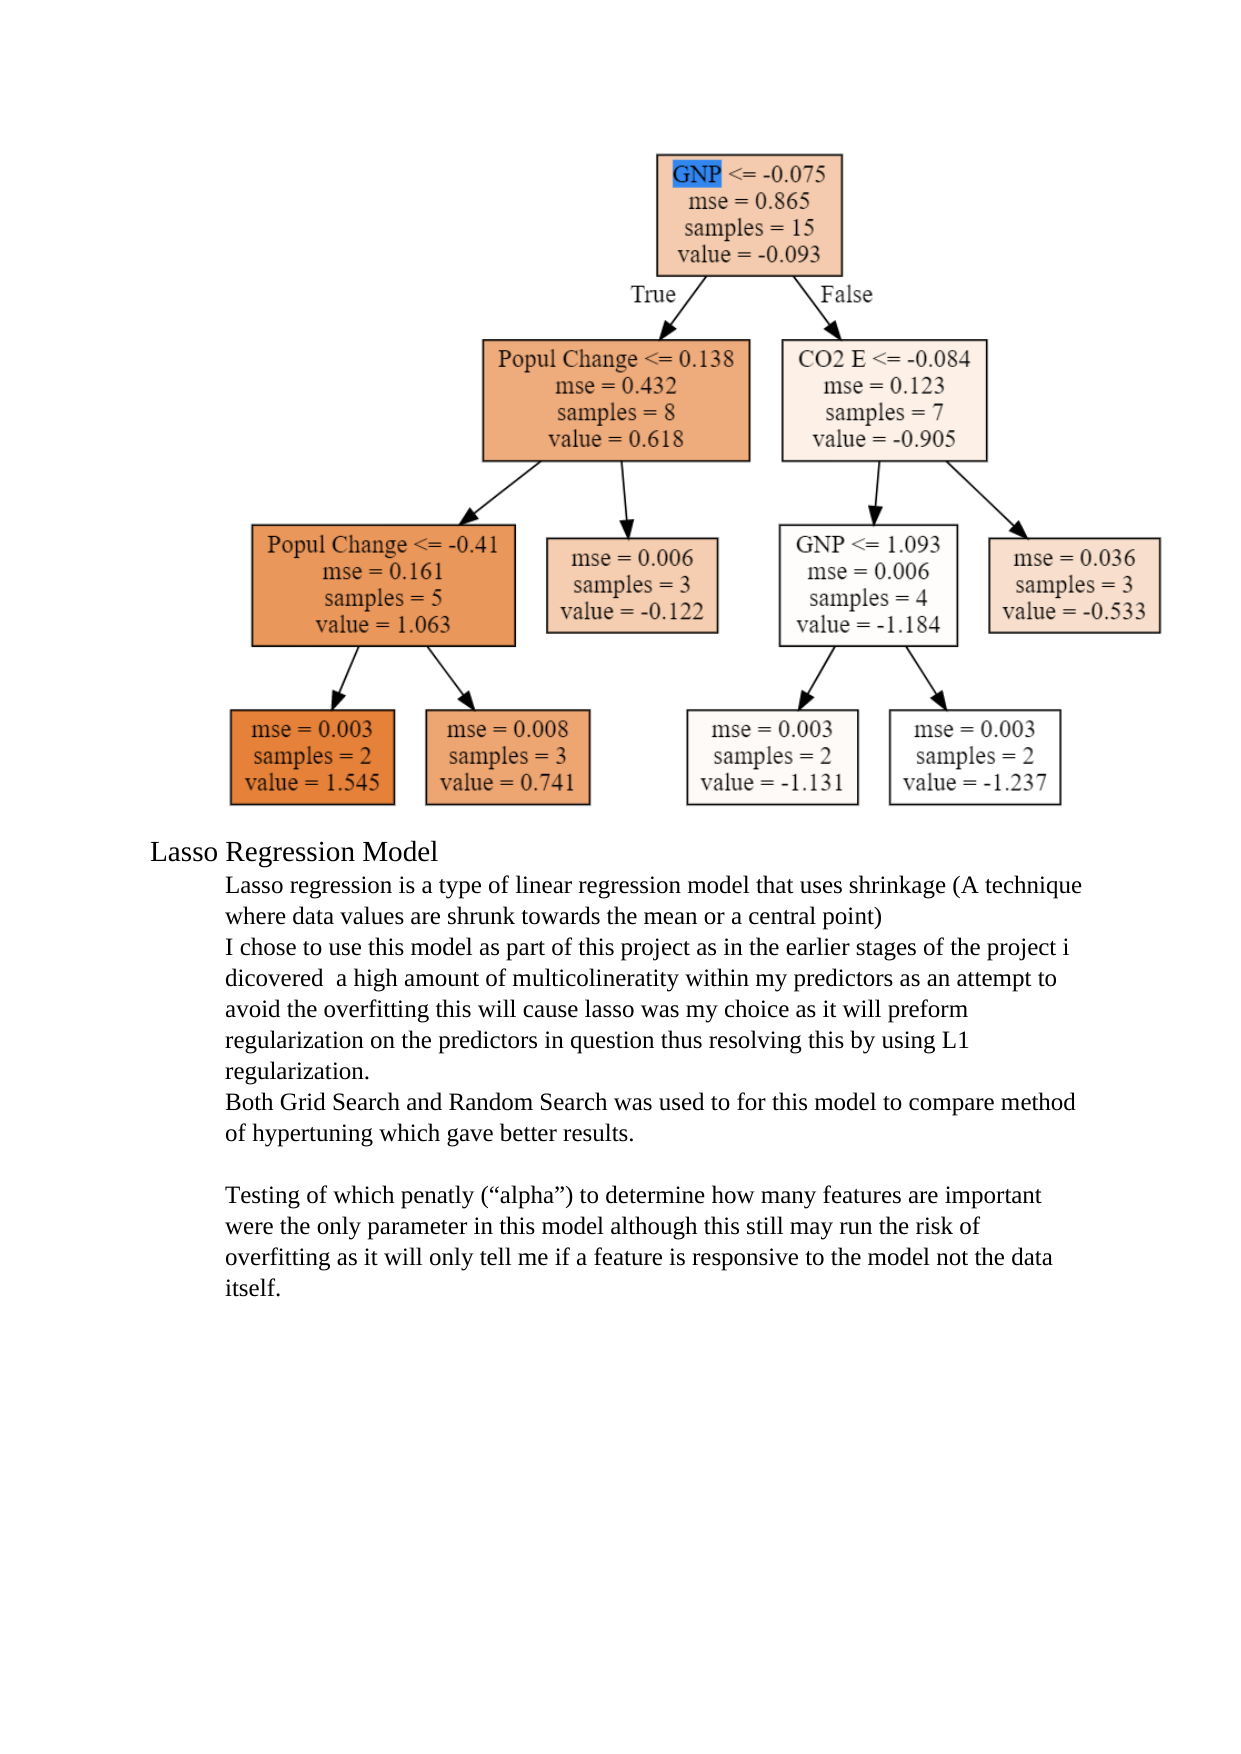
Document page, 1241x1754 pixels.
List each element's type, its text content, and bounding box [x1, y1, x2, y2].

list I chose to use this model as part of this project as in the earlier stages of the project i dicovered a high amount of multicolineratity within my predictors as an attempt to avoid the overfitting this will cause lasso was my choice as it will preform regularization on the predictors in question thus resolving this by using L1 regularization. [225, 932, 1090, 1085]
picture [225, 150, 1166, 815]
list Testing of which penatly (“alpha”) to determine how many features are important were the only parameter in this model although this still may run the risk of overfitting as it will only tell me if a feature is responsive to the model not the data itself. [225, 1180, 1090, 1302]
list Lasso regression is a type of linear regression model that uses shrinkage (A technique where data values are shrunk towards the mean or a central point) [225, 870, 1090, 930]
list Both Grid Search and Random Search was used to for this model to compare method of hypertuning which gave better results. [225, 1087, 1090, 1147]
subtitle Lasso Regression Model [150, 834, 1090, 867]
